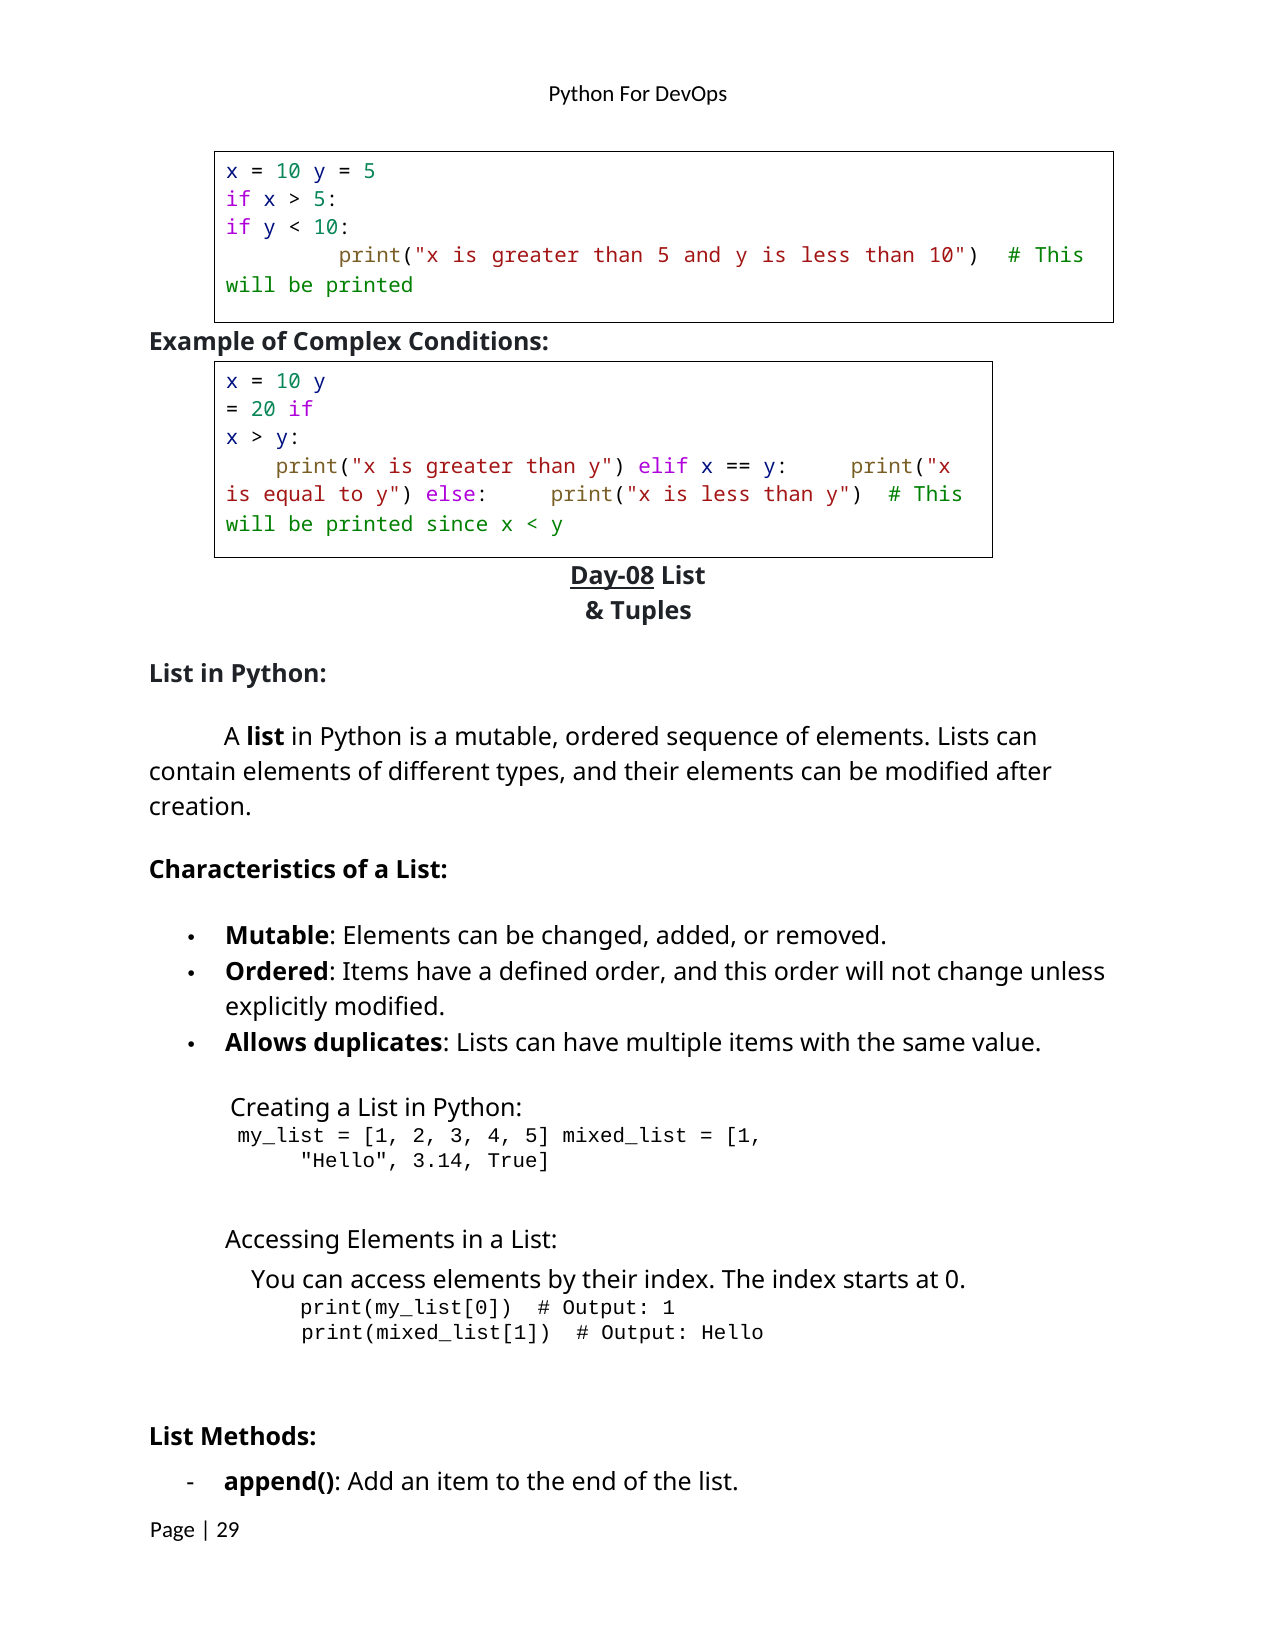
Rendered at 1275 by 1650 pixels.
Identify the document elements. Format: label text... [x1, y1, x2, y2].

text You can access elements by their index. The index starts at 0. [225, 1262, 1125, 1296]
text Accessing Elements in a List: [225, 1222, 1125, 1256]
list Ordered: Items have a defined order, and this order will not change unless explicitly modified. [187, 954, 1125, 1023]
list Allows duplicates: Lists can have multiple items with the same value. [187, 1025, 1125, 1059]
text A list in Python is a mutable, ordered sequence of elements. Lists can contain elements of different types, and their elements can be modified after creation. [148, 718, 1125, 823]
list append(): Add an item to the end of the list. [186, 1464, 1132, 1498]
text Creating a List in Python: [148, 1089, 1132, 1124]
text Example of Complex Conditions: [148, 323, 1132, 357]
subtitle Day-08 List & Tuples [561, 558, 714, 627]
text my_list = [1, 2, 3, 4, 5] mixed_list = [1, "Hello", 3.14, True] [225, 1125, 763, 1173]
text Characteristics of a List: [148, 852, 1132, 886]
table_header x = 10 y = 20 if x > y: print("x is greater than y") elif x == y: print("x is equal to y") else: print("x is less than y") # This will be printed since x < y [215, 362, 992, 557]
text List Methods: [148, 1419, 1132, 1453]
list Mutable: Elements can be changed, added, or removed. [187, 918, 1125, 952]
text print(my_list[0]) # Output: 1 print(mixed_list[1]) # Output: Hello [300, 1297, 847, 1345]
table_header x = 10 y = 5 if x > 5: if y < 10: print("x is greater than 5 and y is less than 10") # This will be printed [215, 152, 1113, 322]
text List in Python: [148, 656, 1132, 690]
